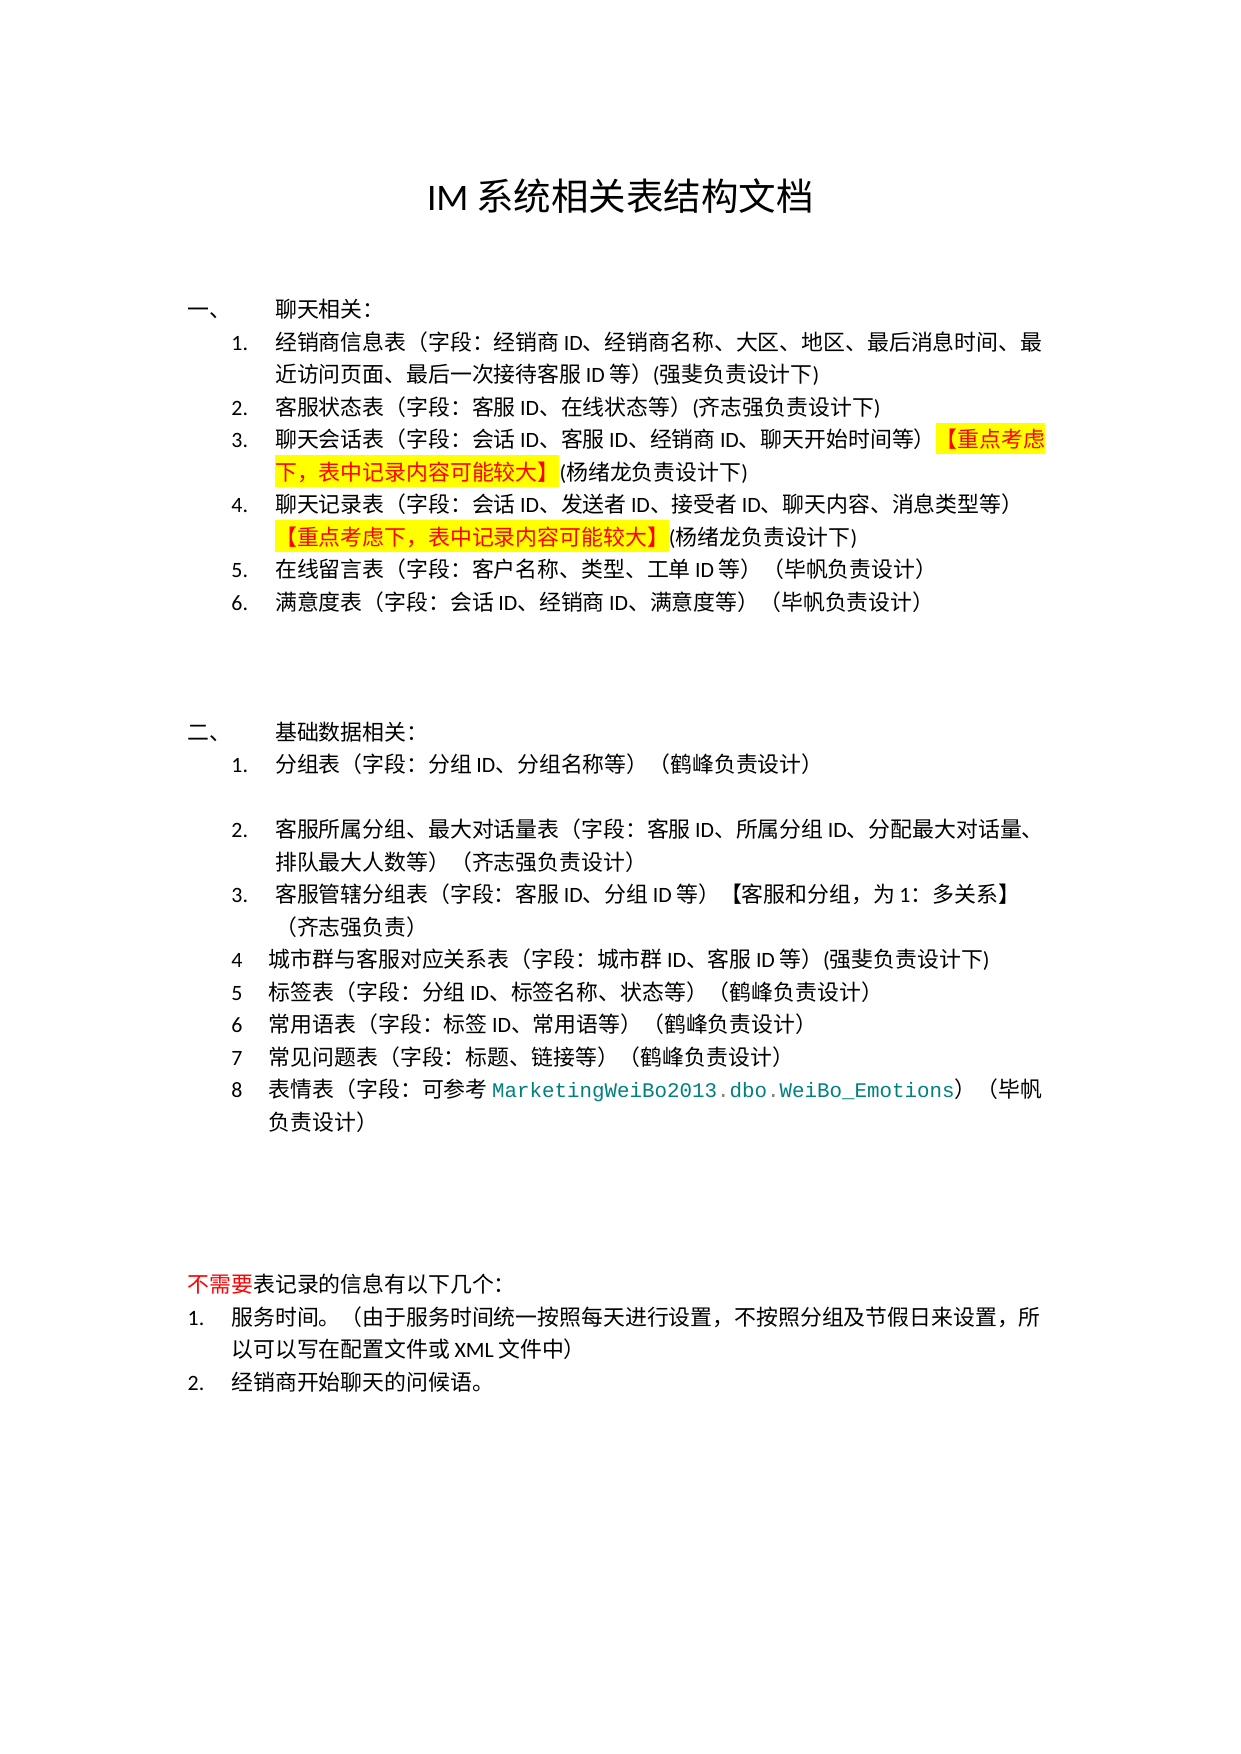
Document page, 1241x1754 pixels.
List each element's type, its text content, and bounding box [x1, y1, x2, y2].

list 在线留言表（字段：客户名称、类型、工单ID等）（毕帆负责设计） [231, 552, 1053, 584]
text IM系统相关表结构文档 [187, 162, 1053, 227]
list 聊天会话表（字段：会话ID、客服ID、经销商ID、聊天开始时间等）【重点考虑下，表中记录内容可能较大】(杨绪龙负责设计下) [231, 422, 1053, 487]
list 标签表（字段：分组ID、标签名称、状态等）（鹤峰负责设计） [231, 974, 1053, 1007]
list 基础数据相关： [187, 714, 1053, 747]
list 经销商信息表（字段：经销商ID、经销商名称、大区、地区、最后消息时间、最近访问页面、最后一次接待客服ID等）(强斐负责设计下) [231, 324, 1053, 389]
list 客服状态表（字段：客服ID、在线状态等）(齐志强负责设计下) [231, 389, 1053, 422]
list 服务时间。（由于服务时间统一按照每天进行设置，不按照分组及节假日来设置，所以可以写在配置文件或XML文件中） [187, 1299, 1053, 1364]
list 城市群与客服对应关系表（字段：城市群ID、客服ID等）(强斐负责设计下) [231, 942, 1053, 974]
list 客服管辖分组表（字段：客服ID、分组ID等）【客服和分组，为1：多关系】（齐志强负责） [231, 877, 1053, 942]
list 分组表（字段：分组ID、分组名称等）（鹤峰负责设计） [231, 747, 1053, 779]
list 常用语表（字段：标签ID、常用语等）（鹤峰负责设计） [231, 1007, 1053, 1039]
list 表情表（字段：可参考MarketingWeiBo2013.dbo.WeiBo_Emotions）（毕帆负责设计） [231, 1072, 1053, 1137]
text 不需要表记录的信息有以下几个： [187, 1267, 1053, 1299]
list 经销商开始聊天的问候语。 [187, 1364, 1053, 1397]
list 客服所属分组、最大对话量表（字段：客服ID、所属分组ID、分配最大对话量、排队最大人数等）（齐志强负责设计） [231, 812, 1053, 877]
list 聊天相关： [187, 292, 1053, 324]
list 满意度表（字段：会话ID、经销商ID、满意度等）（毕帆负责设计） [231, 584, 1053, 617]
list 常见问题表（字段：标题、链接等）（鹤峰负责设计） [231, 1039, 1053, 1072]
list 聊天记录表（字段：会话ID、发送者ID、接受者ID、聊天内容、消息类型等）【重点考虑下，表中记录内容可能较大】(杨绪龙负责设计下) [231, 487, 1053, 552]
